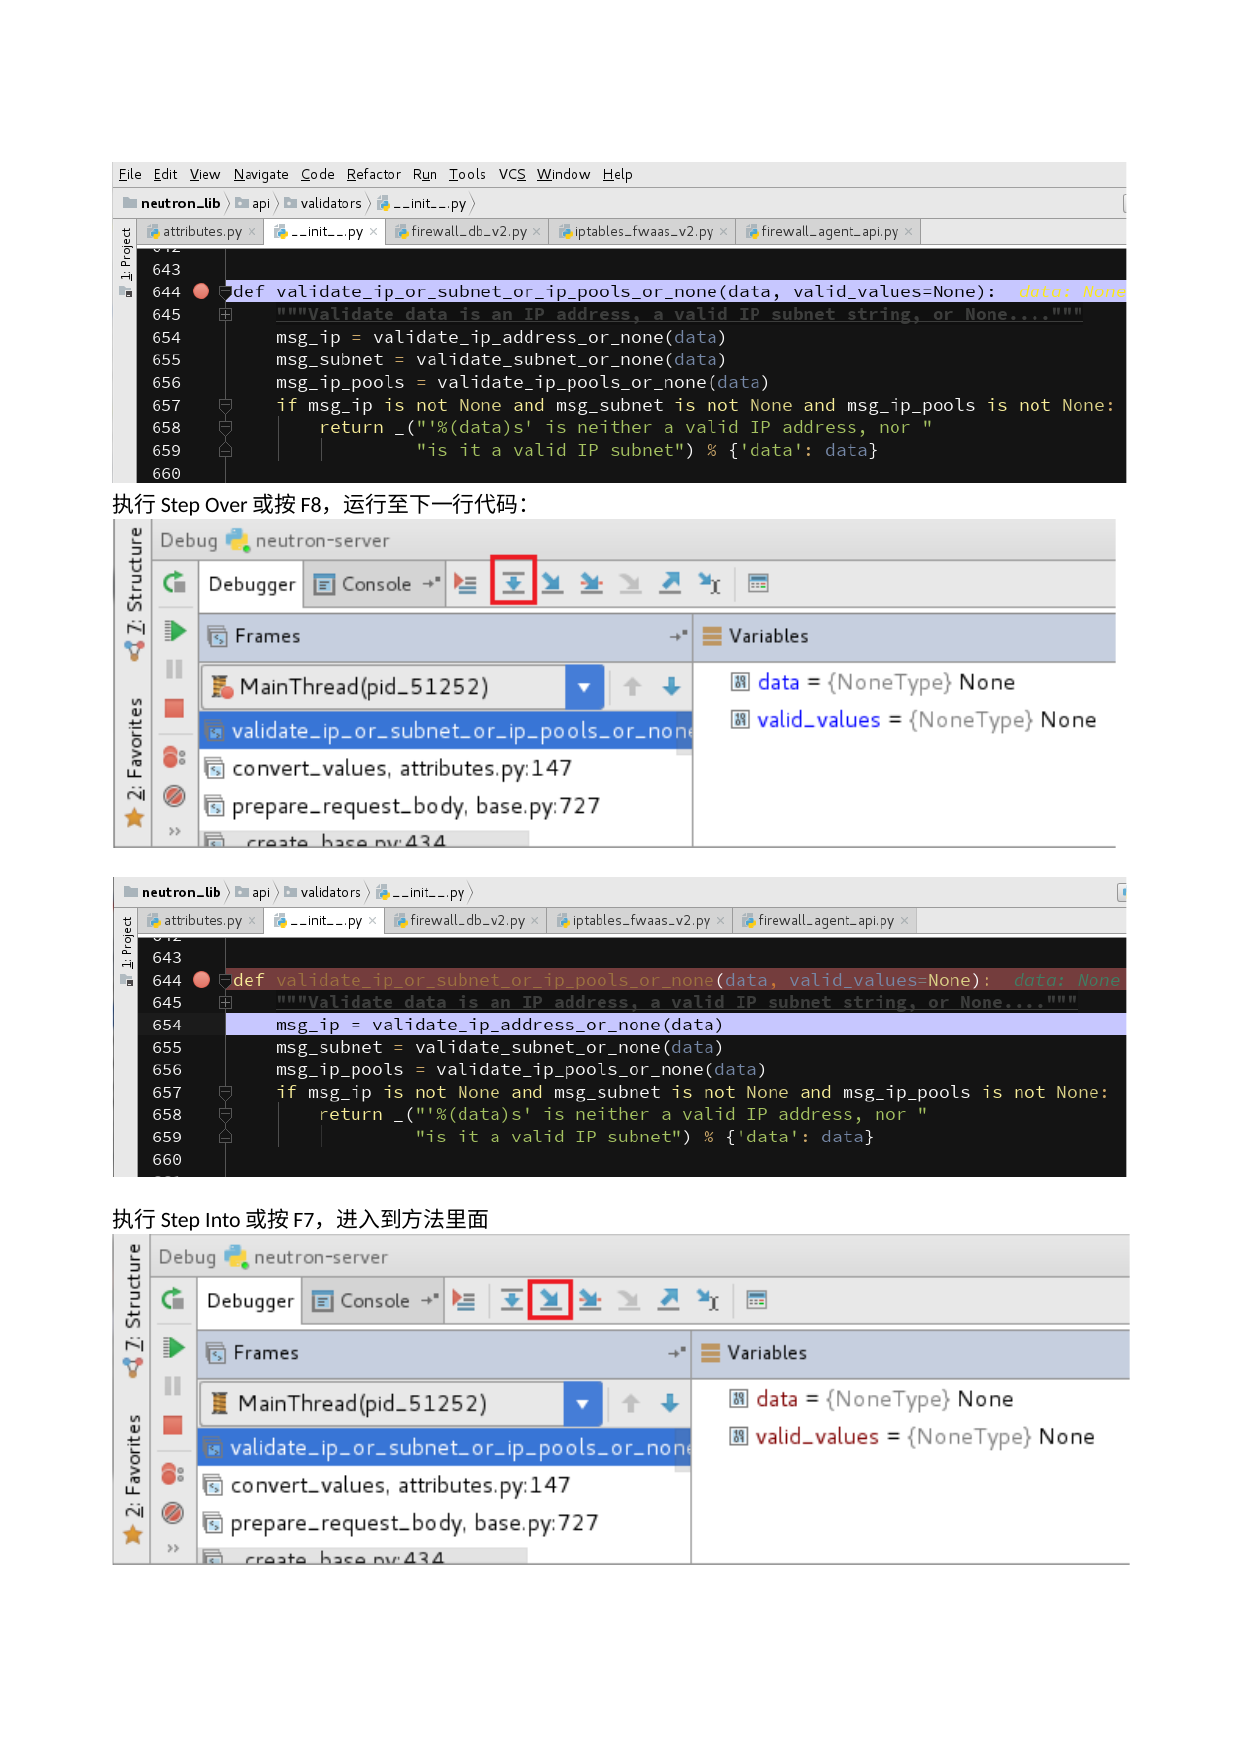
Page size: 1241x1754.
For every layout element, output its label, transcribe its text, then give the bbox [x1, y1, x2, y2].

picture [112, 519, 1116, 848]
picture [112, 877, 1127, 1177]
text 执行Step Into或按F7，进入到方法里面 [112, 1202, 1128, 1234]
text 执行Step Over或按F8，运行至下一行代码： [112, 487, 1128, 519]
picture [112, 1234, 1130, 1565]
picture [112, 162, 1127, 483]
